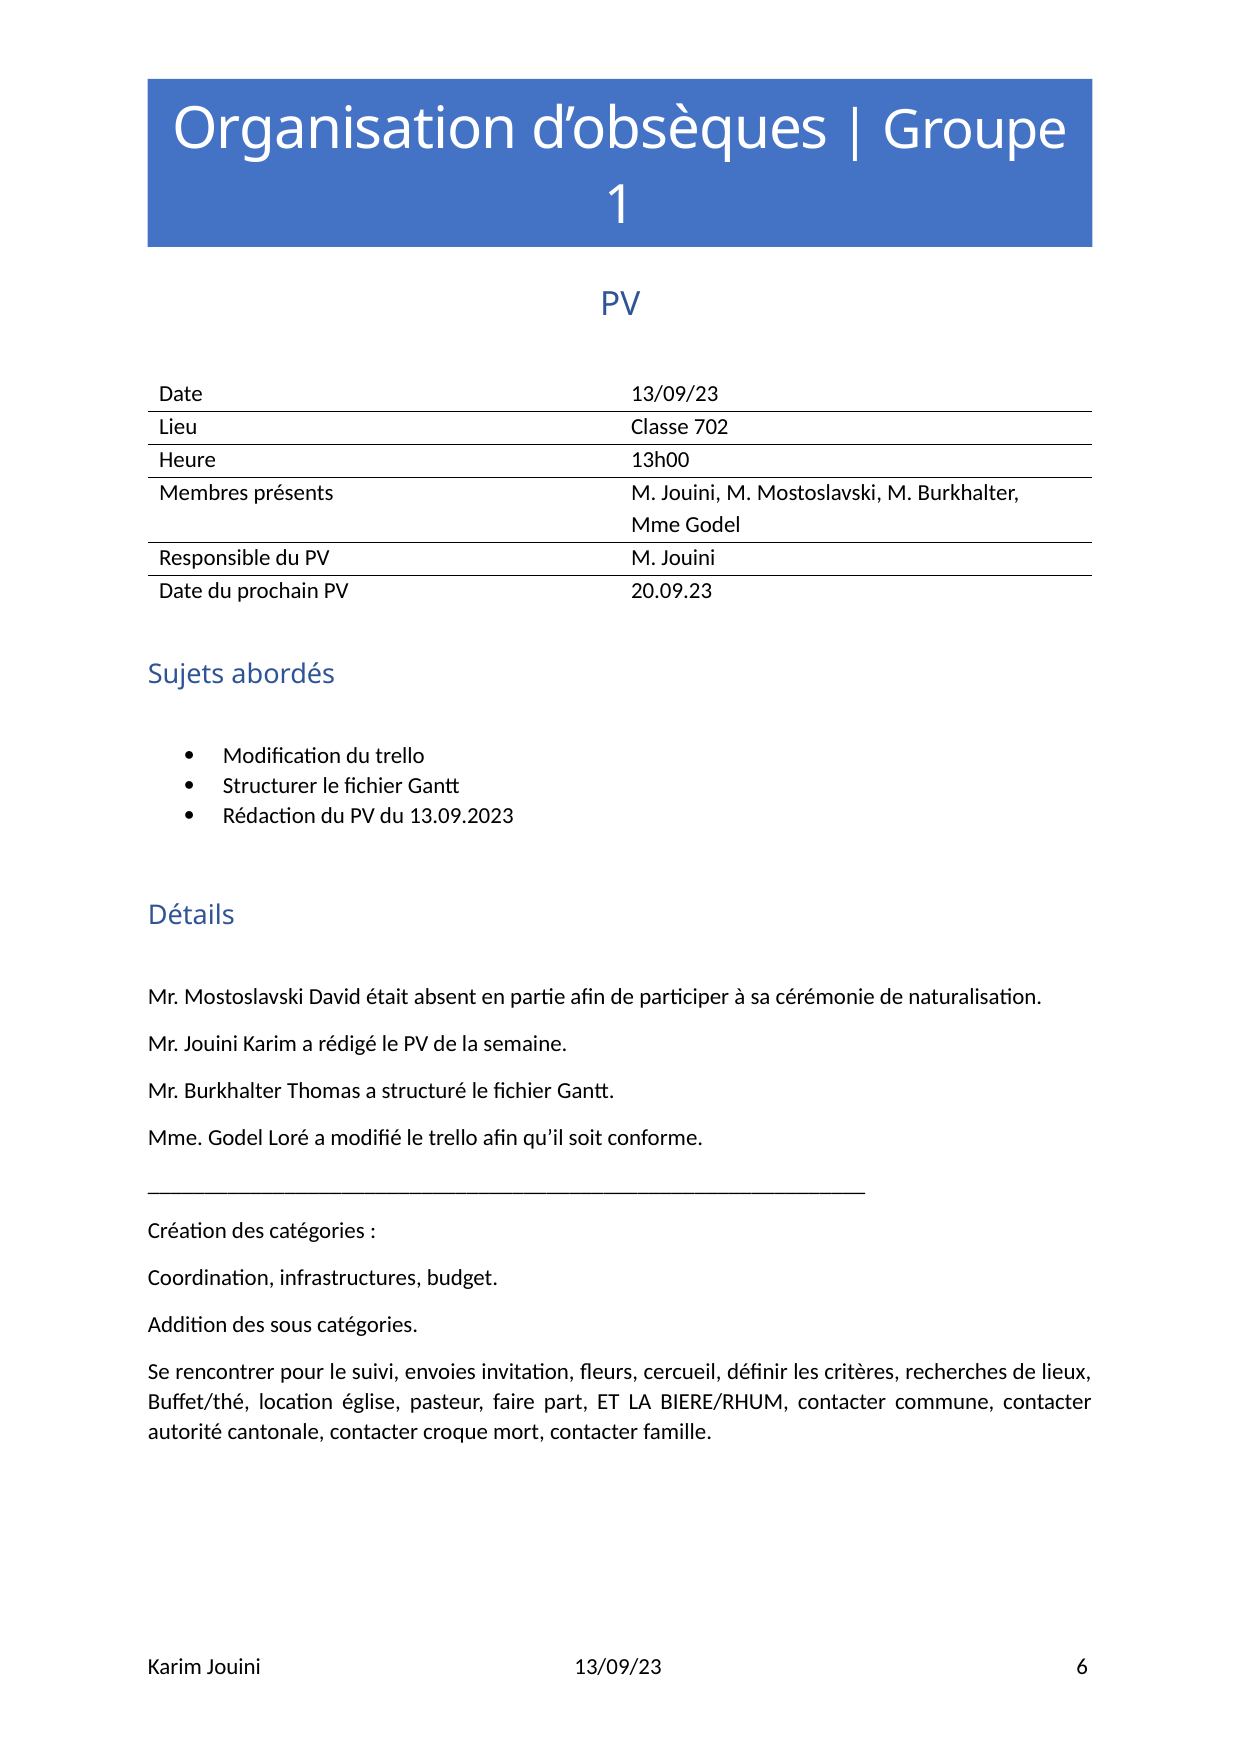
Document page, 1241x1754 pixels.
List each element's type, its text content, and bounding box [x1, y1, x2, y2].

table_cell Date du prochain PV [148, 576, 619, 608]
table_cell M. Jouini [620, 543, 1092, 575]
subtitle PV [148, 247, 1093, 325]
table_header Date [148, 379, 619, 411]
table_cell Membres présents [148, 478, 619, 542]
text Mr. Jouini Karim a rédigé le PV de la semaine. [148, 1029, 1093, 1057]
table_cell Classe 702 [620, 412, 1092, 444]
table_cell Heure [148, 445, 619, 477]
list Modification du trello [185, 741, 1093, 769]
table_cell 20.09.23 [620, 576, 1092, 608]
table_header 13/09/23 [620, 379, 1092, 411]
text Création des catégories : [148, 1216, 1093, 1244]
subtitle Détails [148, 895, 1093, 932]
text Addition des sous catégories. [148, 1310, 1093, 1338]
text Coordination, infrastructures, budget. [148, 1263, 1093, 1291]
table_cell Responsible du PV [148, 543, 619, 575]
list Structurer le fichier Gantt [185, 771, 1093, 799]
text Mr. Burkhalter Thomas a structuré le fichier Gantt. [148, 1076, 1093, 1104]
text Mr. Mostoslavski David était absent en partie afin de participer à sa cérémonie de naturalisation. [148, 982, 1093, 1010]
table_cell 13h00 [620, 445, 1092, 477]
text _______________________________________________________________ [148, 1169, 1093, 1197]
text Mme. Godel Loré a modifié le trello afin qu’il soit conforme. [148, 1123, 1093, 1151]
list Rédaction du PV du 13.09.2023 [185, 802, 1093, 829]
table_cell Lieu [148, 412, 619, 444]
text Se rencontrer pour le suivi, envoies invitation, fleurs, cercueil, définir les critères, recherches de lieux, Buffet/thé, location église, pasteur, faire part, ET LA BIERE/RHUM, contacter commune, contacter autorité cantonale, contacter croque mort, contacter famille. [148, 1357, 1093, 1445]
subtitle Sujets abordés [148, 654, 1093, 691]
table_cell M. Jouini, M. Mostoslavski, M. Burkhalter, Mme Godel [620, 478, 1092, 542]
